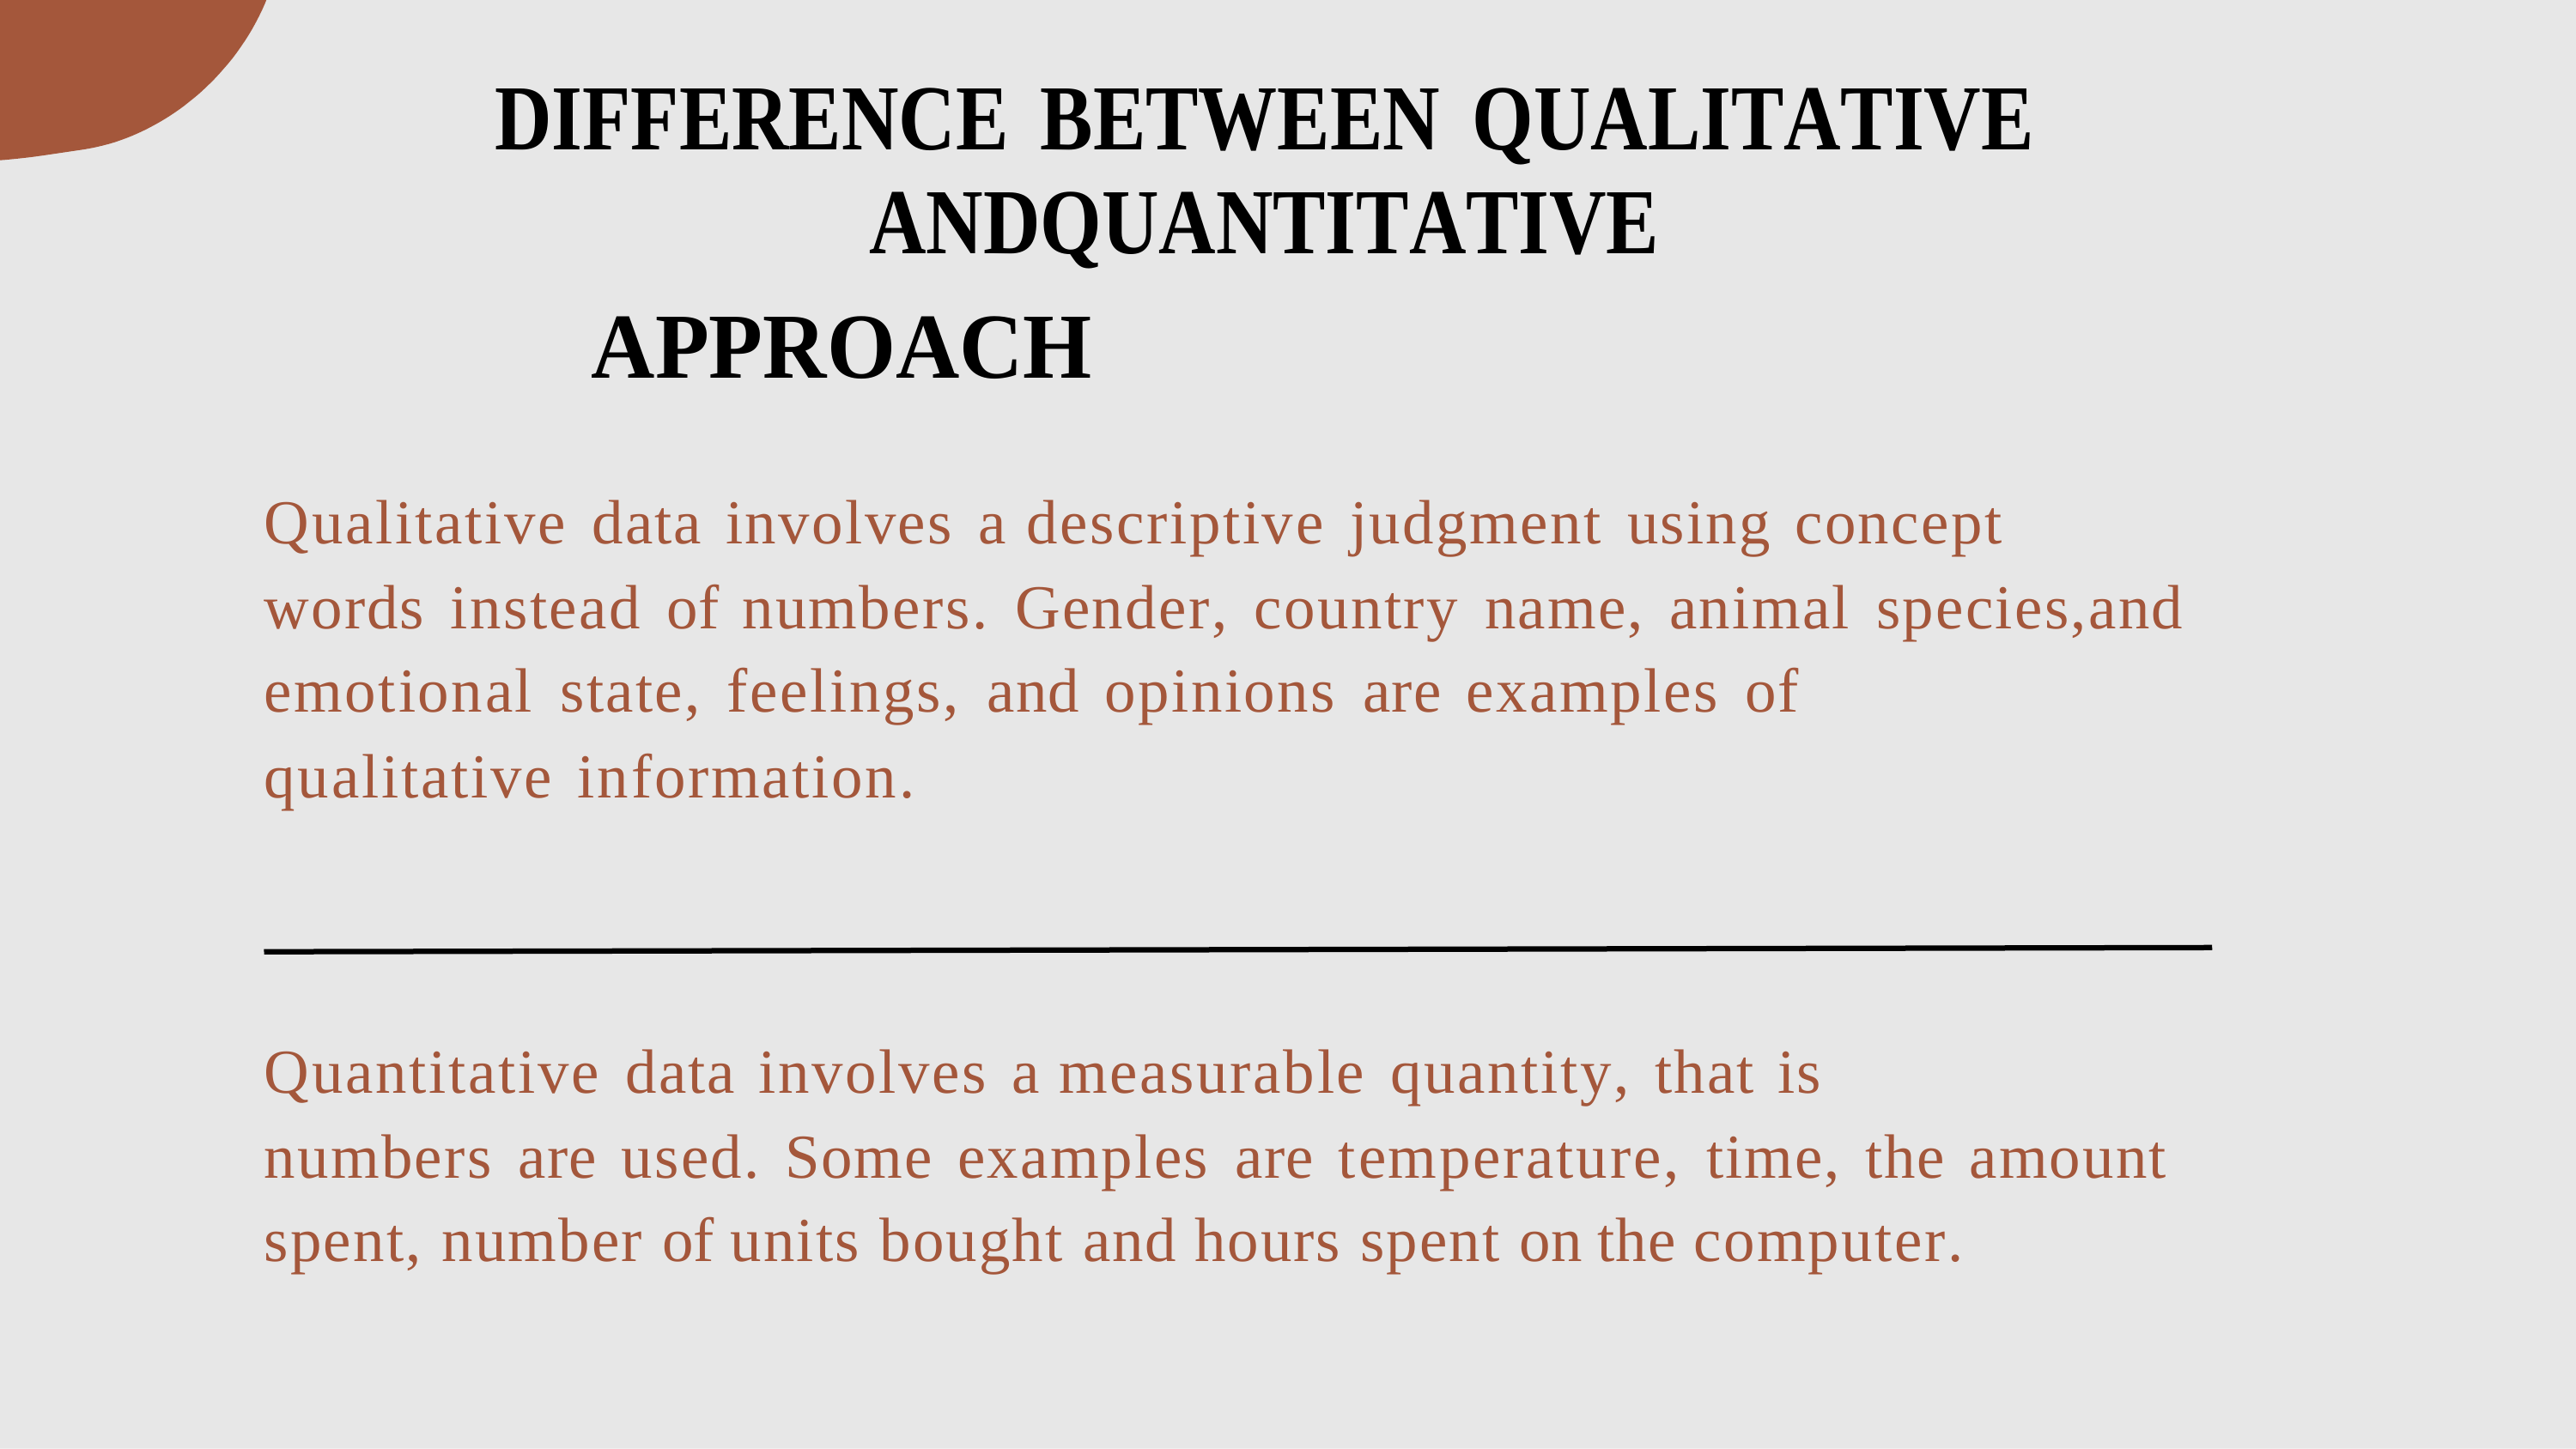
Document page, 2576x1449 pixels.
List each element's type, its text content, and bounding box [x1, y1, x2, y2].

subtitle qualitative information. [264, 737, 2553, 813]
text words instead of numbers. Gender, country name, animal species,and emotional state, feelings, and opinions are examples of [264, 570, 2327, 725]
subtitle Qualitative data involves a descriptive judgment using concept [264, 486, 2553, 557]
subtitle numbers are used. Some examples are temperature, time, the amount spent, number of units bought and hours spent on the computer. [264, 1119, 2167, 1275]
text Quantitative data involves a measurable quantity, that is [264, 1035, 2553, 1106]
subtitle DIFFERENCE BETWEEN QUALITATIVE ANDQUANTITATIVE [293, 67, 2237, 274]
text APPROACH [293, 291, 1391, 398]
